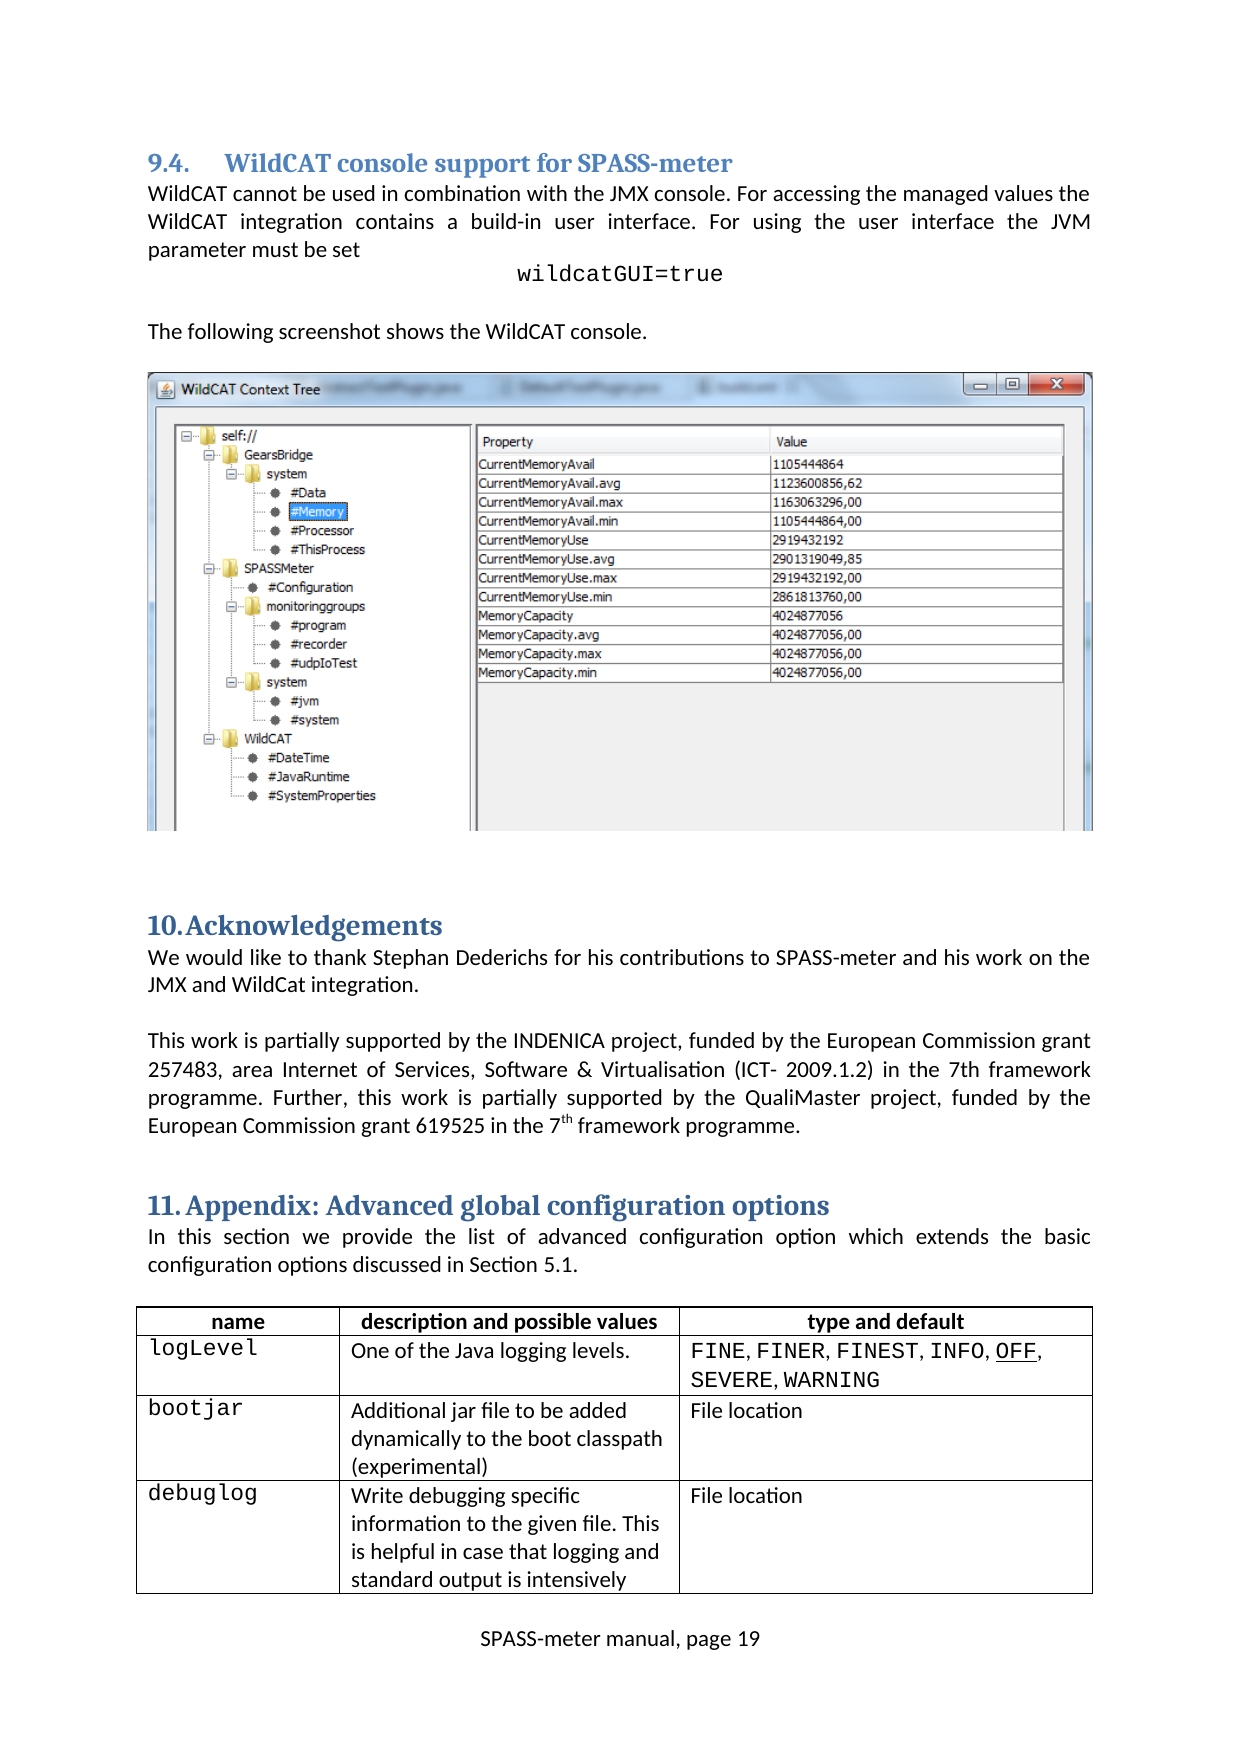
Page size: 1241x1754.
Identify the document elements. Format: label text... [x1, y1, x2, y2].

text wildcatGUI=true [148, 263, 1093, 289]
text We would like to thank Stephan Dederichs for his contributions to SPASS-meter and his work on the JMX and WildCat integration. [148, 943, 1093, 999]
table_cell File location [680, 1481, 1092, 1593]
picture [147, 372, 1093, 831]
table_cell File location [680, 1396, 1092, 1480]
table_cell bootjar [137, 1396, 339, 1480]
text WildCAT cannot be used in combination with the JMX console. For accessing the managed values the WildCAT integration contains a build-in user interface. For using the user interface the JVM parameter must be set [148, 179, 1093, 263]
text In this section we provide the list of advanced configuration option which extends the basic configuration options discussed in Section 5.1. [148, 1222, 1093, 1278]
table_cell debuglog [137, 1481, 339, 1593]
text This work is partially supported by the INDENICA project, funded by the European Commission grant 257483, area Internet of Services, Software & Virtualisation (ICT- 2009.1.2) in the 7th framework programme. Further, this work is partially supported by the QualiMaster project, funded by the European Commission grant 619525 in the 7th framework programme. [148, 1027, 1093, 1139]
table_cell FINE, FINER, FINEST, INFO, OFF, SEVERE, WARNING [680, 1336, 1092, 1395]
table_cell One of the Java logging levels. [340, 1336, 679, 1395]
subtitle WildCAT console support for SPASS-meter [148, 148, 1093, 179]
table_header type and default [680, 1308, 1092, 1335]
subtitle Acknowledgements [148, 909, 1093, 943]
table_cell Additional jar file to be added dynamically to the boot classpath (experimental) [340, 1396, 679, 1480]
table_header name [137, 1308, 339, 1335]
table_cell logLevel [137, 1336, 339, 1395]
subtitle Appendix: Advanced global configuration options [148, 1189, 1093, 1222]
text The following screenshot shows the WildCAT console. [148, 317, 1093, 345]
table_header description and possible values [340, 1308, 679, 1335]
